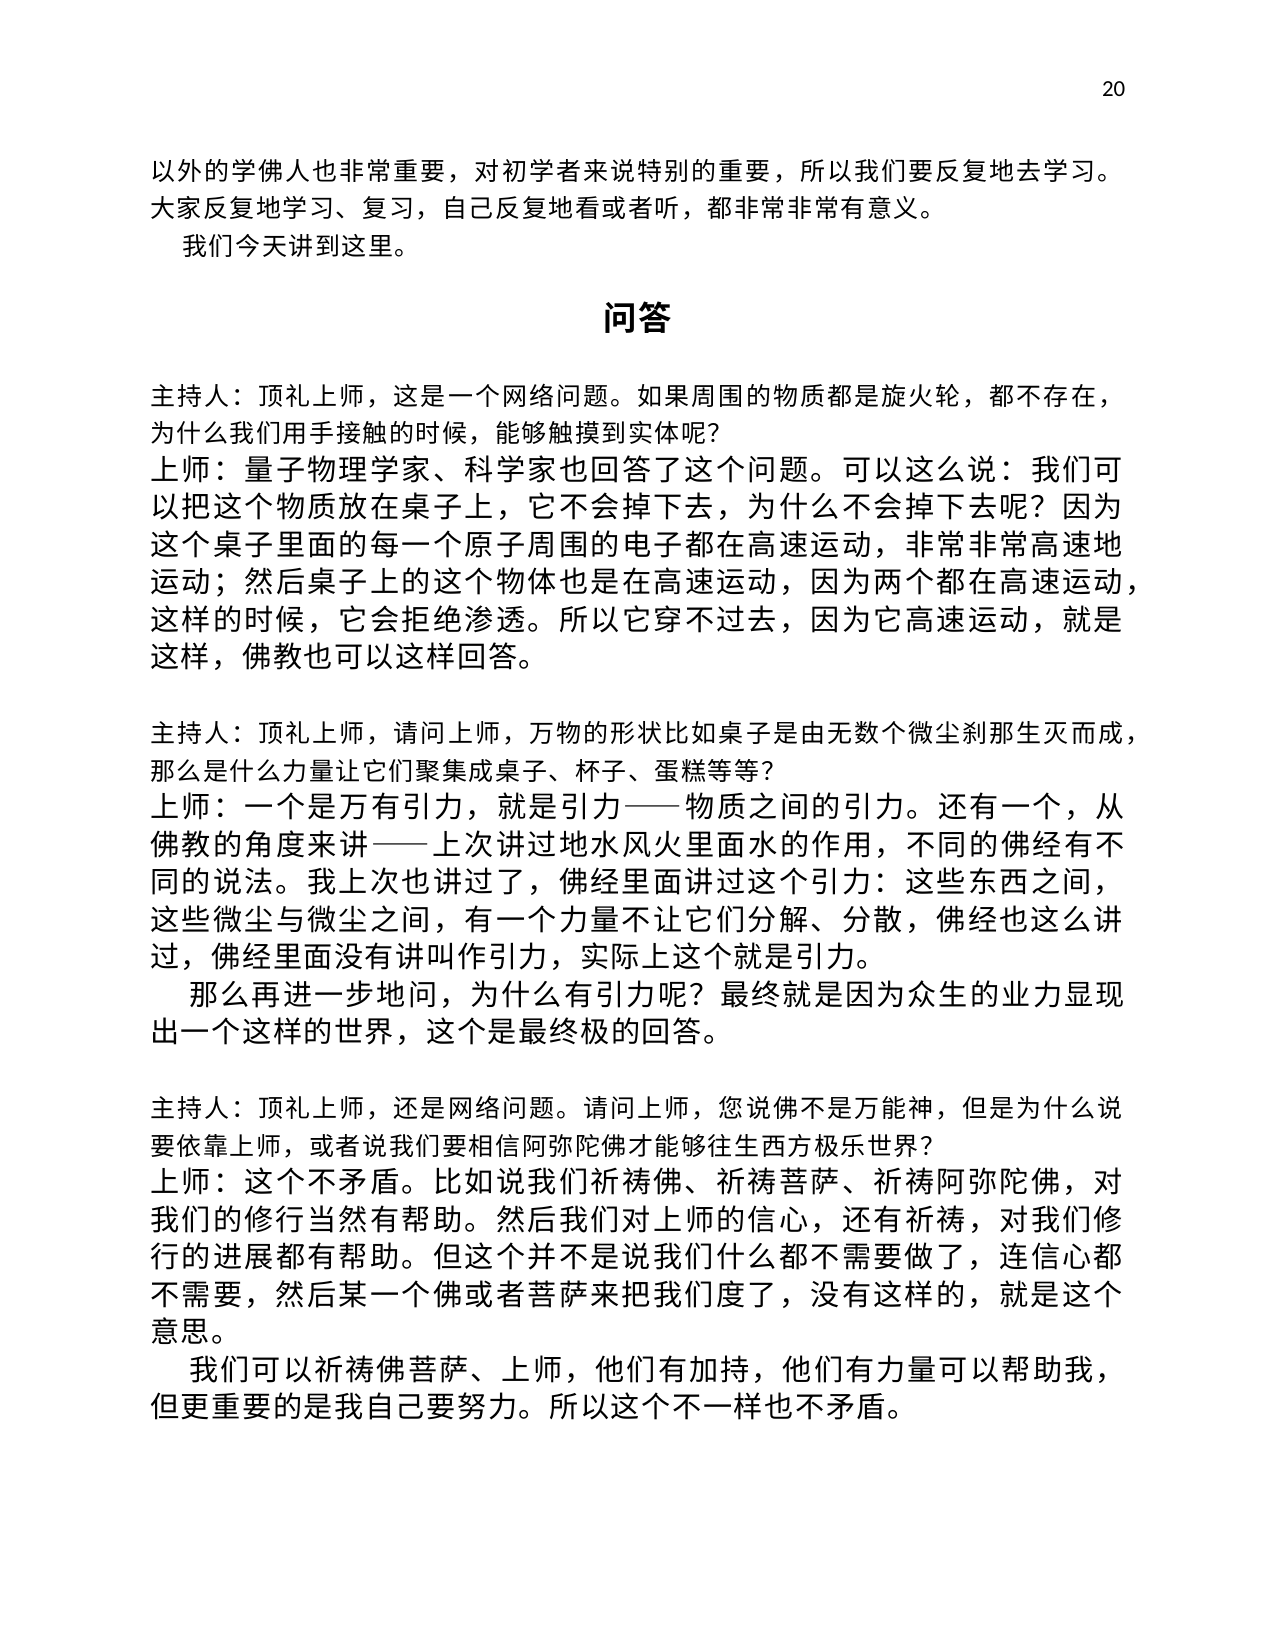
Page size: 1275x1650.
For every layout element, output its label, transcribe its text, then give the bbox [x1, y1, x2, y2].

text 那么再进一步地问，为什么有引力呢？最终就是因为众生的业力显现出一个这样的世界，这个是最终极的回答。 [150, 975, 1125, 1050]
text 上师：这个不矛盾。比如说我们祈祷佛、祈祷菩萨、祈祷阿弥陀佛，对我们的修行当然有帮助。然后我们对上师的信心，还有祈祷，对我们修行的进展都有帮助。但这个并不是说我们什么都不需要做了，连信心都不需要，然后某一个佛或者菩萨来把我们度了，没有这样的，就是这个意思。 [150, 1162, 1125, 1350]
text 主持人：顶礼上师，这是一个网络问题。如果周围的物质都是旋火轮，都不存在，为什么我们用手接触的时候，能够触摸到实体呢？ [150, 375, 1125, 450]
text 我们今天讲到这里。 [150, 225, 1125, 262]
text 主持人：顶礼上师，请问上师，万物的形状比如桌子是由无数个微尘刹那生灭而成，那么是什么力量让它们聚集成桌子、杯子、蛋糕等等？ [150, 712, 1125, 787]
text 上师：量子物理学家、科学家也回答了这个问题。可以这么说：我们可以把这个物质放在桌子上，它不会掉下去，为什么不会掉下去呢？因为这个桌子里面的每一个原子周围的电子都在高速运动，非常非常高速地运动；然后桌子上的这个物体也是在高速运动，因为两个都在高速运动，这样的时候，它会拒绝渗透。所以它穿不过去，因为它高速运动，就是这样，佛教也可以这样回答。 [150, 450, 1125, 675]
text 上师：一个是万有引力，就是引力——物质之间的引力。还有一个，从佛教的角度来讲——上次讲过地水风火里面水的作用，不同的佛经有不同的说法。我上次也讲过了，佛经里面讲过这个引力：这些东西之间，这些微尘与微尘之间，有一个力量不让它们分解、分散，佛经也这么讲过，佛经里面没有讲叫作引力，实际上这个就是引力。 [150, 787, 1125, 975]
text 主持人：顶礼上师，还是网络问题。请问上师，您说佛不是万能神，但是为什么说要依靠上师，或者说我们要相信阿弥陀佛才能够往生西方极乐世界？ [150, 1087, 1125, 1162]
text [150, 150, 1125, 225]
text 我们可以祈祷佛菩萨、上师，他们有加持，他们有力量可以帮助我，但更重要的是我自己要努力。所以这个不一样也不矛盾。 [150, 1350, 1125, 1425]
text 问答 [150, 300, 1125, 337]
